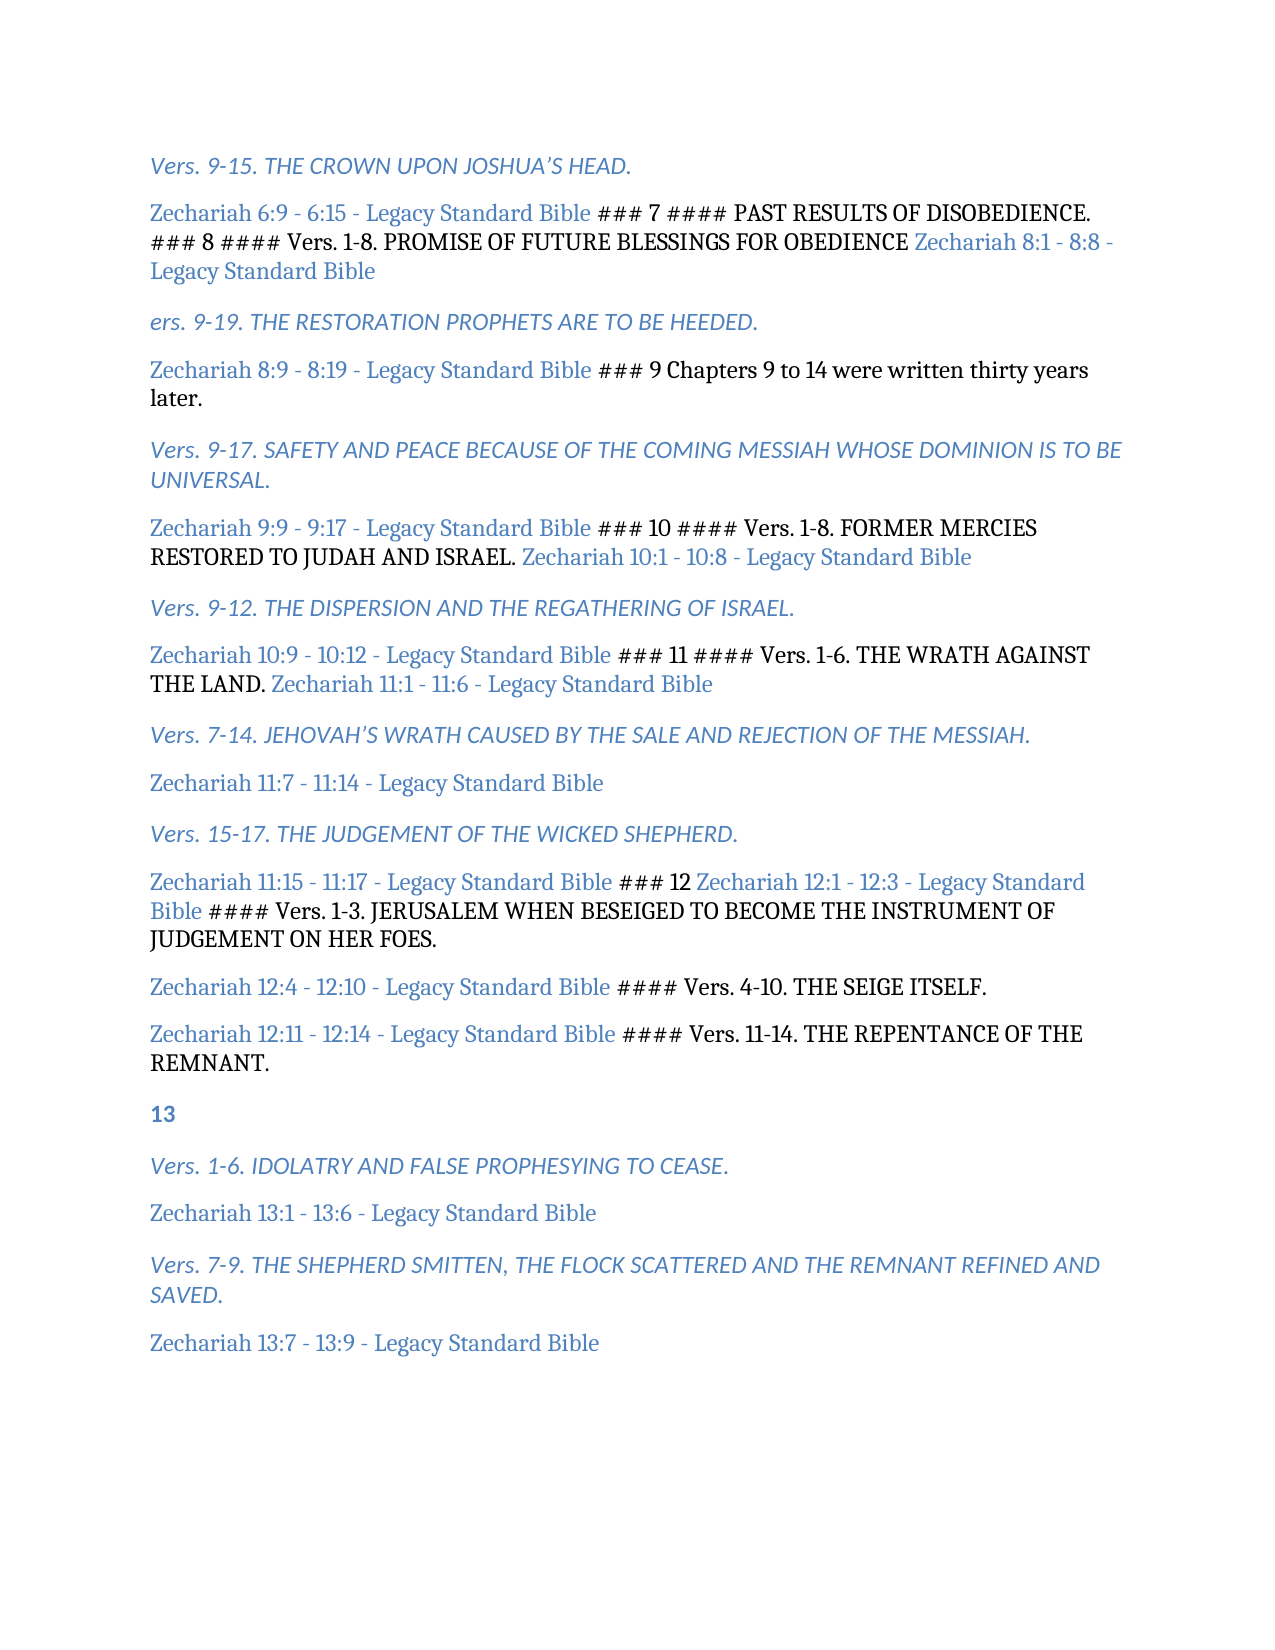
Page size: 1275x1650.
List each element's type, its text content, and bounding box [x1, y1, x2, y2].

subtitle ers. 9-19. THE RESTORATION PROPHETS ARE TO BE HEEDED. [150, 306, 1125, 337]
subtitle Vers. 15-17. THE JUDGEMENT OF THE WICKED SHEPHERD. [150, 818, 1125, 849]
text Zechariah 11:15 - 11:17 - Legacy Standard Bible ### 12 Zechariah 12:1 - 12:3 - Legacy Standard Bible #### Vers. 1-3. JERUSALEM WHEN BESEIGED TO BECOME THE INSTRUMENT OF JUDGEMENT ON HER FOES. [150, 868, 1125, 954]
subtitle Vers. 7-9. THE SHEPHERD SMITTEN, THE FLOCK SCATTERED AND THE REMNANT REFINED AND SAVED. [150, 1249, 1125, 1310]
text Zechariah 8:9 - 8:19 - Legacy Standard Bible ### 9 Chapters 9 to 14 were written thirty years later. [150, 356, 1125, 413]
subtitle Vers. 7-14. JEHOVAH’S WRATH CAUSED BY THE SALE AND REJECTION OF THE MESSIAH. [150, 720, 1125, 750]
text Zechariah 10:9 - 10:12 - Legacy Standard Bible ### 11 #### Vers. 1-6. THE WRATH AGAINST THE LAND. Zechariah 11:1 - 11:6 - Legacy Standard Bible [150, 641, 1125, 699]
text Zechariah 13:1 - 13:6 - Legacy Standard Bible [150, 1199, 1125, 1228]
text Zechariah 12:4 - 12:10 - Legacy Standard Bible #### Vers. 4-10. THE SEIGE ITSELF. [150, 973, 1125, 1002]
text Zechariah 9:9 - 9:17 - Legacy Standard Bible ### 10 #### Vers. 1-8. FORMER MERCIES RESTORED TO JUDAH AND ISRAEL. Zechariah 10:1 - 10:8 - Legacy Standard Bible [150, 514, 1125, 571]
text Zechariah 11:7 - 11:14 - Legacy Standard Bible [150, 769, 1125, 798]
text Zechariah 12:11 - 12:14 - Legacy Standard Bible #### Vers. 11-14. THE REPENTANCE OF THE REMNANT. [150, 1020, 1125, 1078]
subtitle 13 [150, 1099, 1125, 1129]
text Zechariah 6:9 - 6:15 - Legacy Standard Bible ### 7 #### PAST RESULTS OF DISOBEDIENCE. ### 8 #### Vers. 1-8. PROMISE OF FUTURE BLESSINGS FOR OBEDIENCE Zechariah 8:1 - 8:8 - Legacy Standard Bible [150, 199, 1125, 286]
subtitle Vers. 9-17. SAFETY AND PEACE BECAUSE OF THE COMING MESSIAH WHOSE DOMINION IS TO BE UNIVERSAL. [150, 434, 1125, 495]
text Zechariah 13:7 - 13:9 - Legacy Standard Bible [150, 1329, 1125, 1357]
subtitle Vers. 9-15. THE CROWN UPON JOSHUA’S HEAD. [150, 150, 1125, 181]
subtitle Vers. 1-6. IDOLATRY AND FALSE PROPHESYING TO CEASE. [150, 1150, 1125, 1181]
subtitle Vers. 9-12. THE DISPERSION AND THE REGATHERING OF ISRAEL. [150, 592, 1125, 623]
